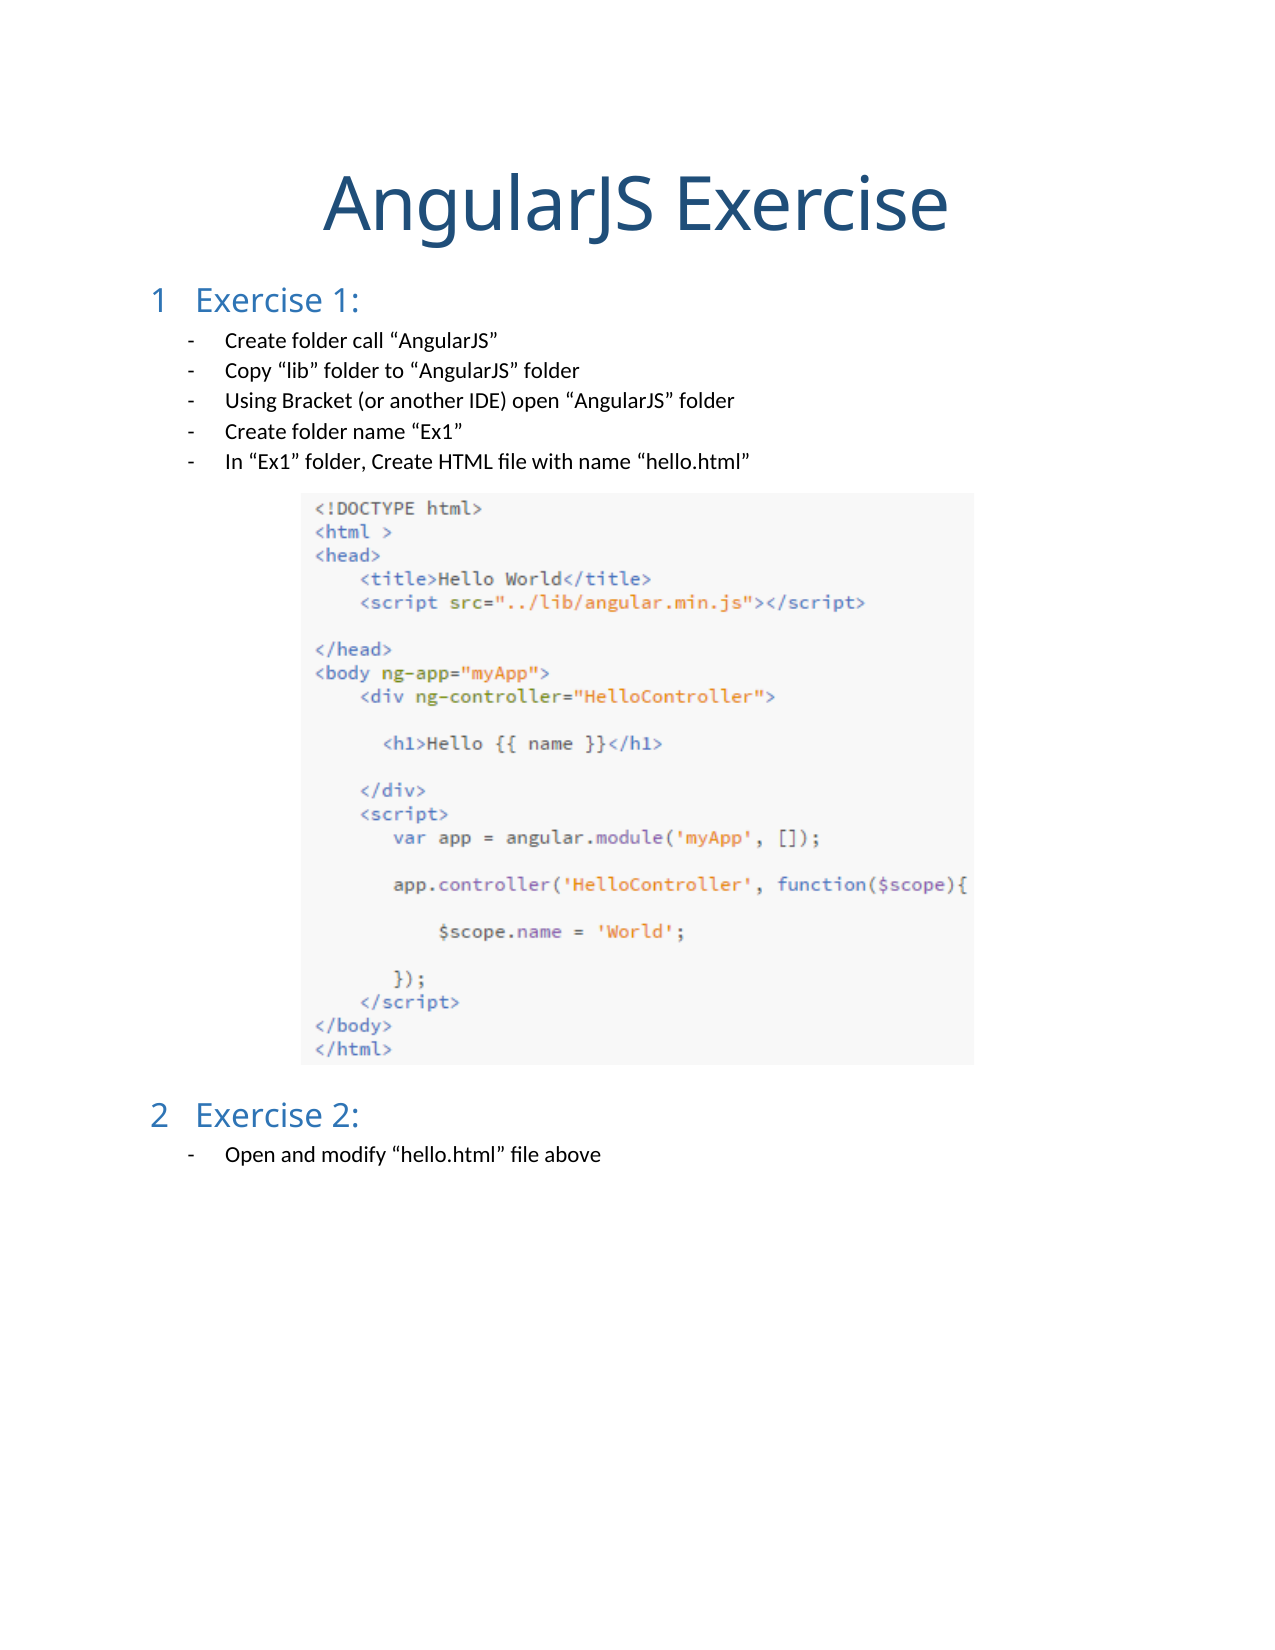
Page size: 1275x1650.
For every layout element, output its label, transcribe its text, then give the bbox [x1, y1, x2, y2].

list Open and modify “hello.html” file above [187, 1140, 1125, 1168]
subtitle Exercise 1: [150, 277, 1125, 323]
list Create folder name “Ex1” [187, 417, 1125, 445]
list Copy “lib” folder to “AngularJS” folder [187, 356, 1125, 384]
picture [300, 493, 975, 1065]
list Create folder call “AngularJS” [187, 326, 1125, 354]
list Using Bracket (or another IDE) open “AngularJS” folder [187, 387, 1125, 414]
title AngularJS Exercise [150, 150, 1125, 252]
subtitle Exercise 2: [150, 1091, 1125, 1137]
list In “Ex1” folder, Create HTML file with name “hello.html” [187, 447, 1125, 475]
